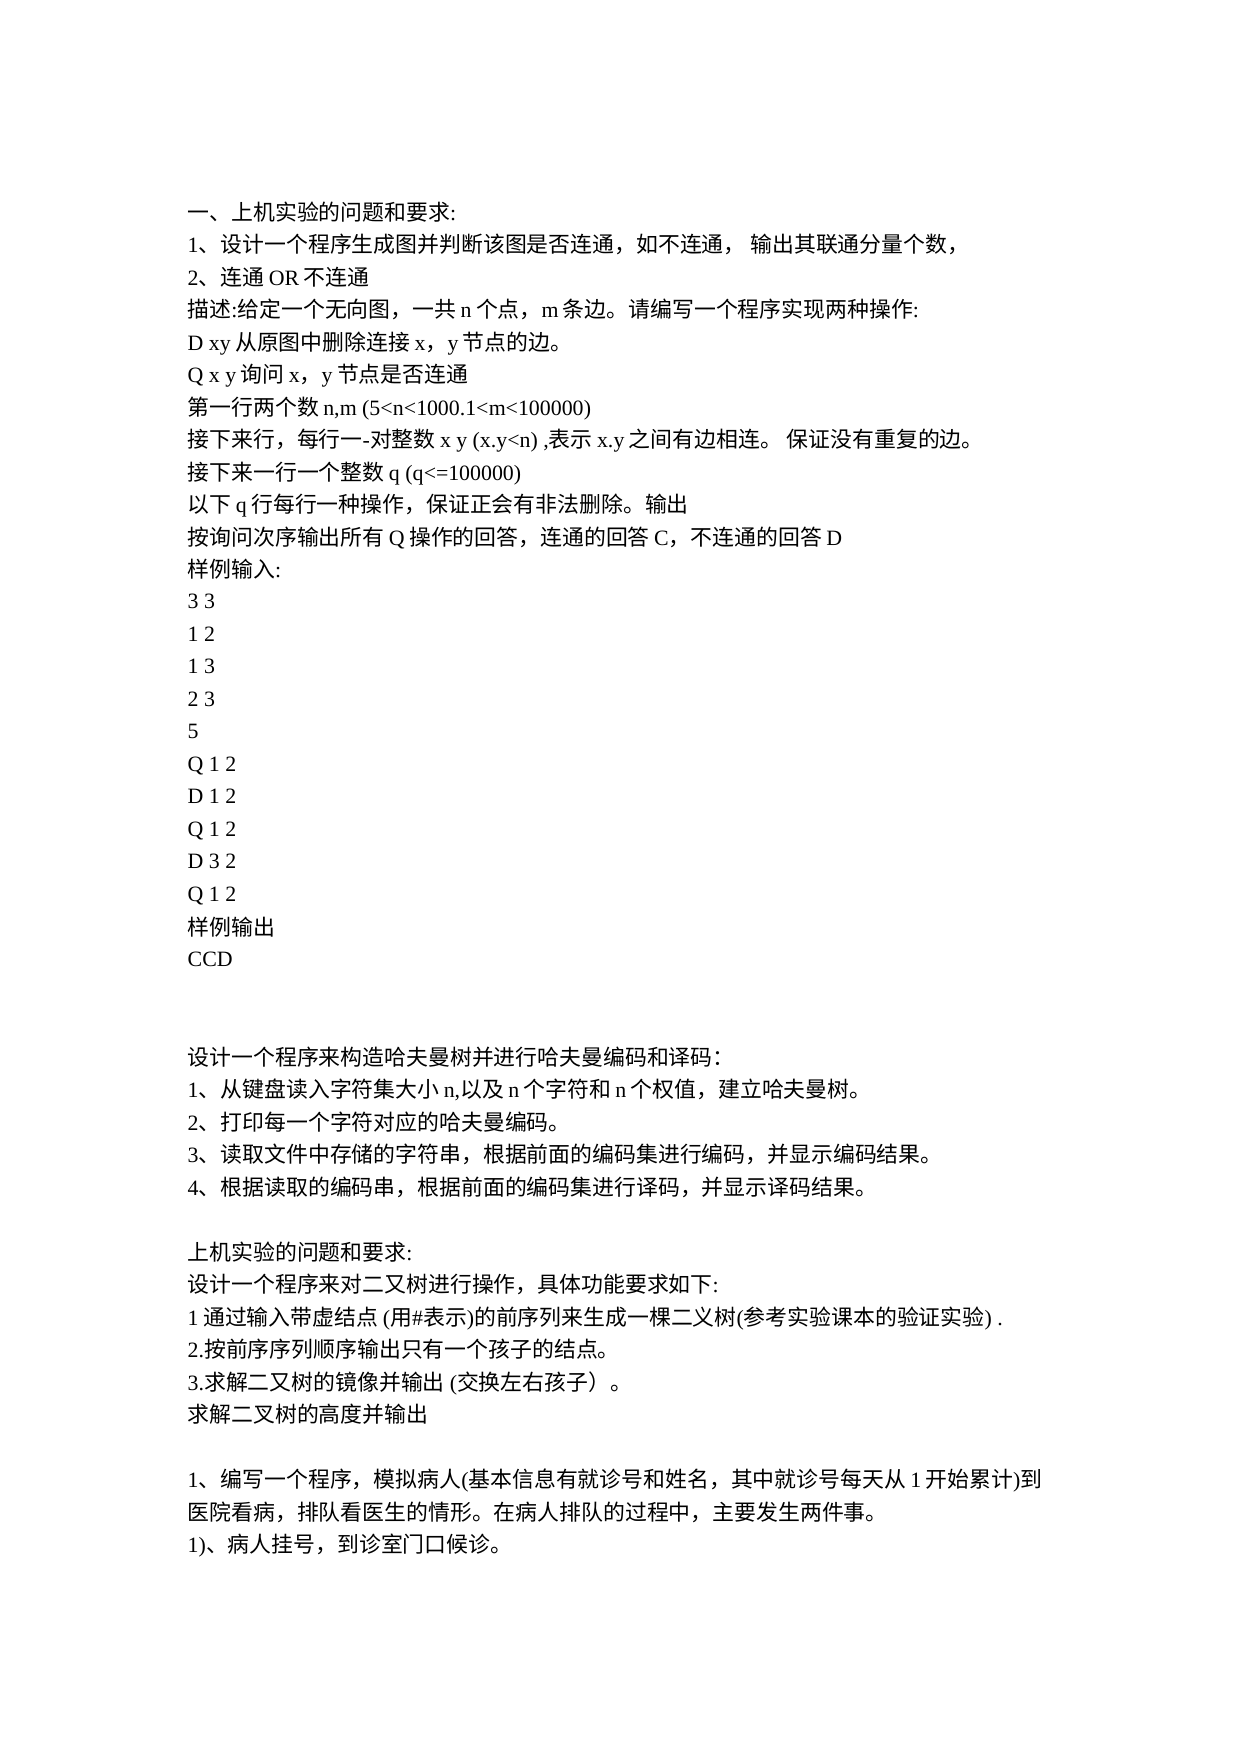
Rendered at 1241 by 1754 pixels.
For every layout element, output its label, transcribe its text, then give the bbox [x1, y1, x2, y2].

text 求解二叉树的高度并输出 [187, 1397, 1053, 1429]
text 4、根据读取的编码串，根据前面的编码集进行译码，并显示译码结果。 [187, 1169, 1053, 1202]
text 1、从键盘读入字符集大小n,以及n个字符和n个权值，建立哈夫曼树。 [187, 1072, 1053, 1104]
text 接下来行，每行一-对整数x y (x.y<n) ,表示x.y之间有边相连。 保证没有重复的边。 [187, 422, 1053, 454]
text 上机实验的问题和要求: [187, 1234, 1053, 1267]
text 2 3 [187, 682, 1053, 714]
text 1、设计一个程序生成图并判断该图是否连通，如不连通， 输出其联通分量个数， [187, 227, 1053, 259]
text 2、打印每一个字符对应的哈夫曼编码。 [187, 1104, 1053, 1137]
text 2.按前序序列顺序输出只有一个孩子的结点。 [187, 1332, 1053, 1364]
text D 3 2 [187, 844, 1053, 877]
text D 1 2 [187, 779, 1053, 812]
text Q 1 2 [187, 812, 1053, 844]
text 2、连通OR不连通 [187, 259, 1053, 292]
text 接下来一行一个整数q (q<=100000) [187, 454, 1053, 487]
text 1 3 [187, 649, 1053, 682]
text 设计一个程序来构造哈夫曼树并进行哈夫曼编码和译码： [187, 1039, 1053, 1072]
text 第一行两个数n,m (5<n<1000.1<m<100000) [187, 389, 1053, 422]
text 5 [187, 714, 1053, 747]
text Q x y询问x，y节点是否连通 [187, 357, 1053, 389]
text CCD [187, 942, 1053, 974]
text 描述:给定一个无向图，一共n个点，m条边。请编写一个程序实现两种操作: [187, 292, 1053, 324]
text D xy从原图中删除连接x，y节点的边。 [187, 324, 1053, 357]
text 一、上机实验的问题和要求: [187, 194, 1053, 227]
text 以下q行每行一种操作，保证正会有非法删除。输出 [187, 487, 1053, 519]
text 1)、病人挂号，到诊室门口候诊。 [187, 1527, 1053, 1559]
text 1通过输入带虚结点 (用#表示)的前序列来生成一棵二义树(参考实验课本的验证实验) . [187, 1299, 1053, 1332]
text Q 1 2 [187, 747, 1053, 779]
text 样例输出 [187, 909, 1053, 942]
text 样例输入: [187, 552, 1053, 584]
text 1、编写一个程序，模拟病人(基本信息有就诊号和姓名，其中就诊号每天从1开始累计)到医院看病，排队看医生的情形。在病人排队的过程中，主要发生两件事。 [187, 1462, 1053, 1527]
text 3、读取文件中存储的字符串，根据前面的编码集进行编码，并显示编码结果。 [187, 1137, 1053, 1169]
text 1 2 [187, 617, 1053, 649]
text 3 3 [187, 584, 1053, 617]
text 按询问次序输出所有Q操作的回答，连通的回答C，不连通的回答D [187, 519, 1053, 552]
text 3.求解二又树的镜像并输出 (交换左右孩子）。 [187, 1364, 1053, 1397]
text 设计一个程序来对二又树进行操作，具体功能要求如下: [187, 1267, 1053, 1299]
text Q 1 2 [187, 877, 1053, 909]
